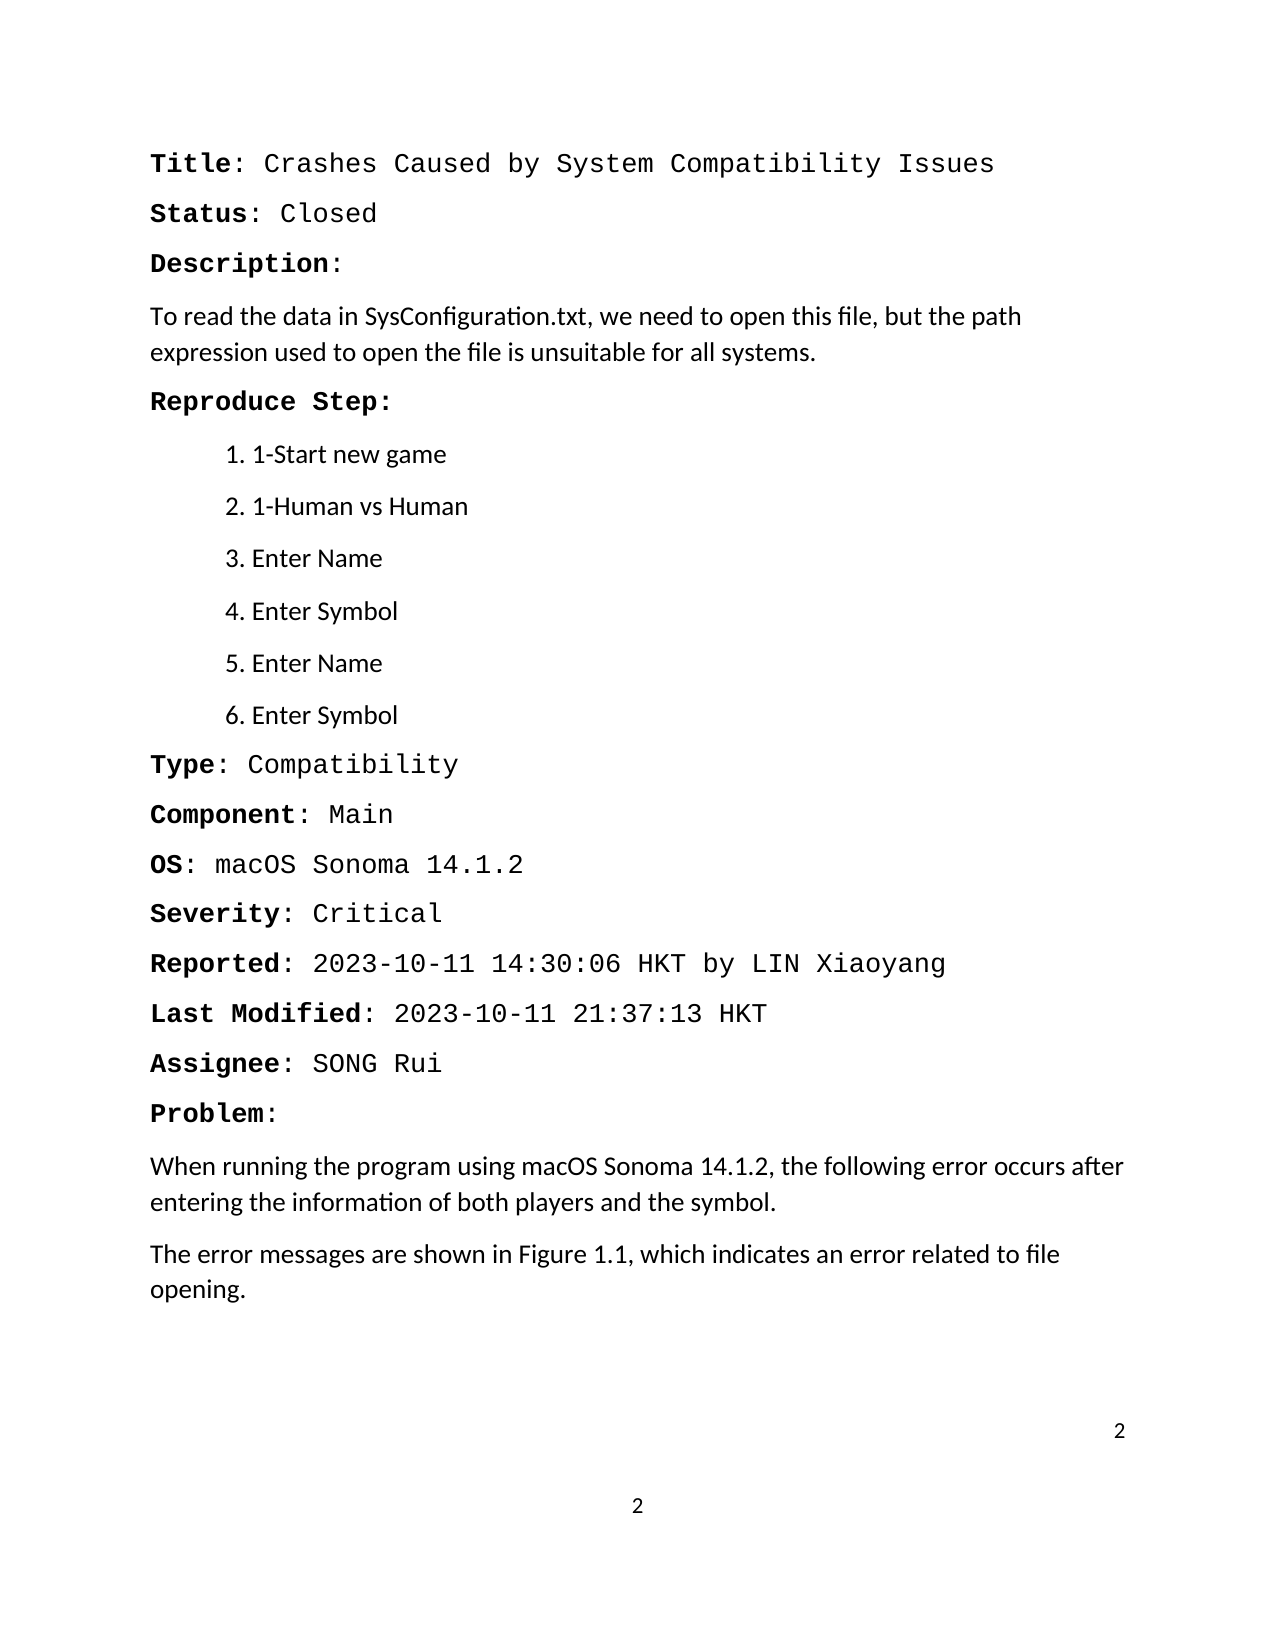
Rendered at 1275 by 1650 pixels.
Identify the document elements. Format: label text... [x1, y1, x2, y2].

text To read the data in SysConfiguration.txt, we need to open this file, but the path expression used to open the file is unsuitable for all systems. [150, 299, 1125, 368]
text When running the program using macOS Sonoma 14.1.2, the following error occurs after entering the information of both players and the symbol. [150, 1149, 1125, 1218]
text Type: Compatibility [150, 751, 1125, 782]
text 6. Enter Symbol [150, 698, 1125, 732]
text 1. 1-Start new game [150, 437, 1125, 470]
text Component: Main [150, 801, 1125, 831]
text 3. Enter Name [150, 542, 1125, 575]
text OS: macOS Sonoma 14.1.2 [150, 850, 1125, 881]
text 2. 1-Human vs Human [150, 489, 1125, 522]
text 5. Enter Name [150, 646, 1125, 679]
text Reproduce Step: [150, 387, 1125, 418]
text The error messages are shown in Figure 1.1, which indicates an error related to file opening. [150, 1237, 1125, 1306]
text Problem: [150, 1099, 1125, 1130]
text Status: Closed [150, 200, 1125, 231]
text Severity: Critical [150, 900, 1125, 931]
text Title: Crashes Caused by System Compatibility Issues [150, 150, 1125, 181]
text Reported: 2023-10-11 14:30:06 HKT by LIN Xiaoyang [150, 950, 1125, 981]
text Assignee: SONG Rui [150, 1049, 1125, 1080]
text Last Modified: 2023-10-11 21:37:13 HKT [150, 1000, 1125, 1031]
text Description: [150, 249, 1125, 280]
text 4. Enter Symbol [150, 594, 1125, 627]
